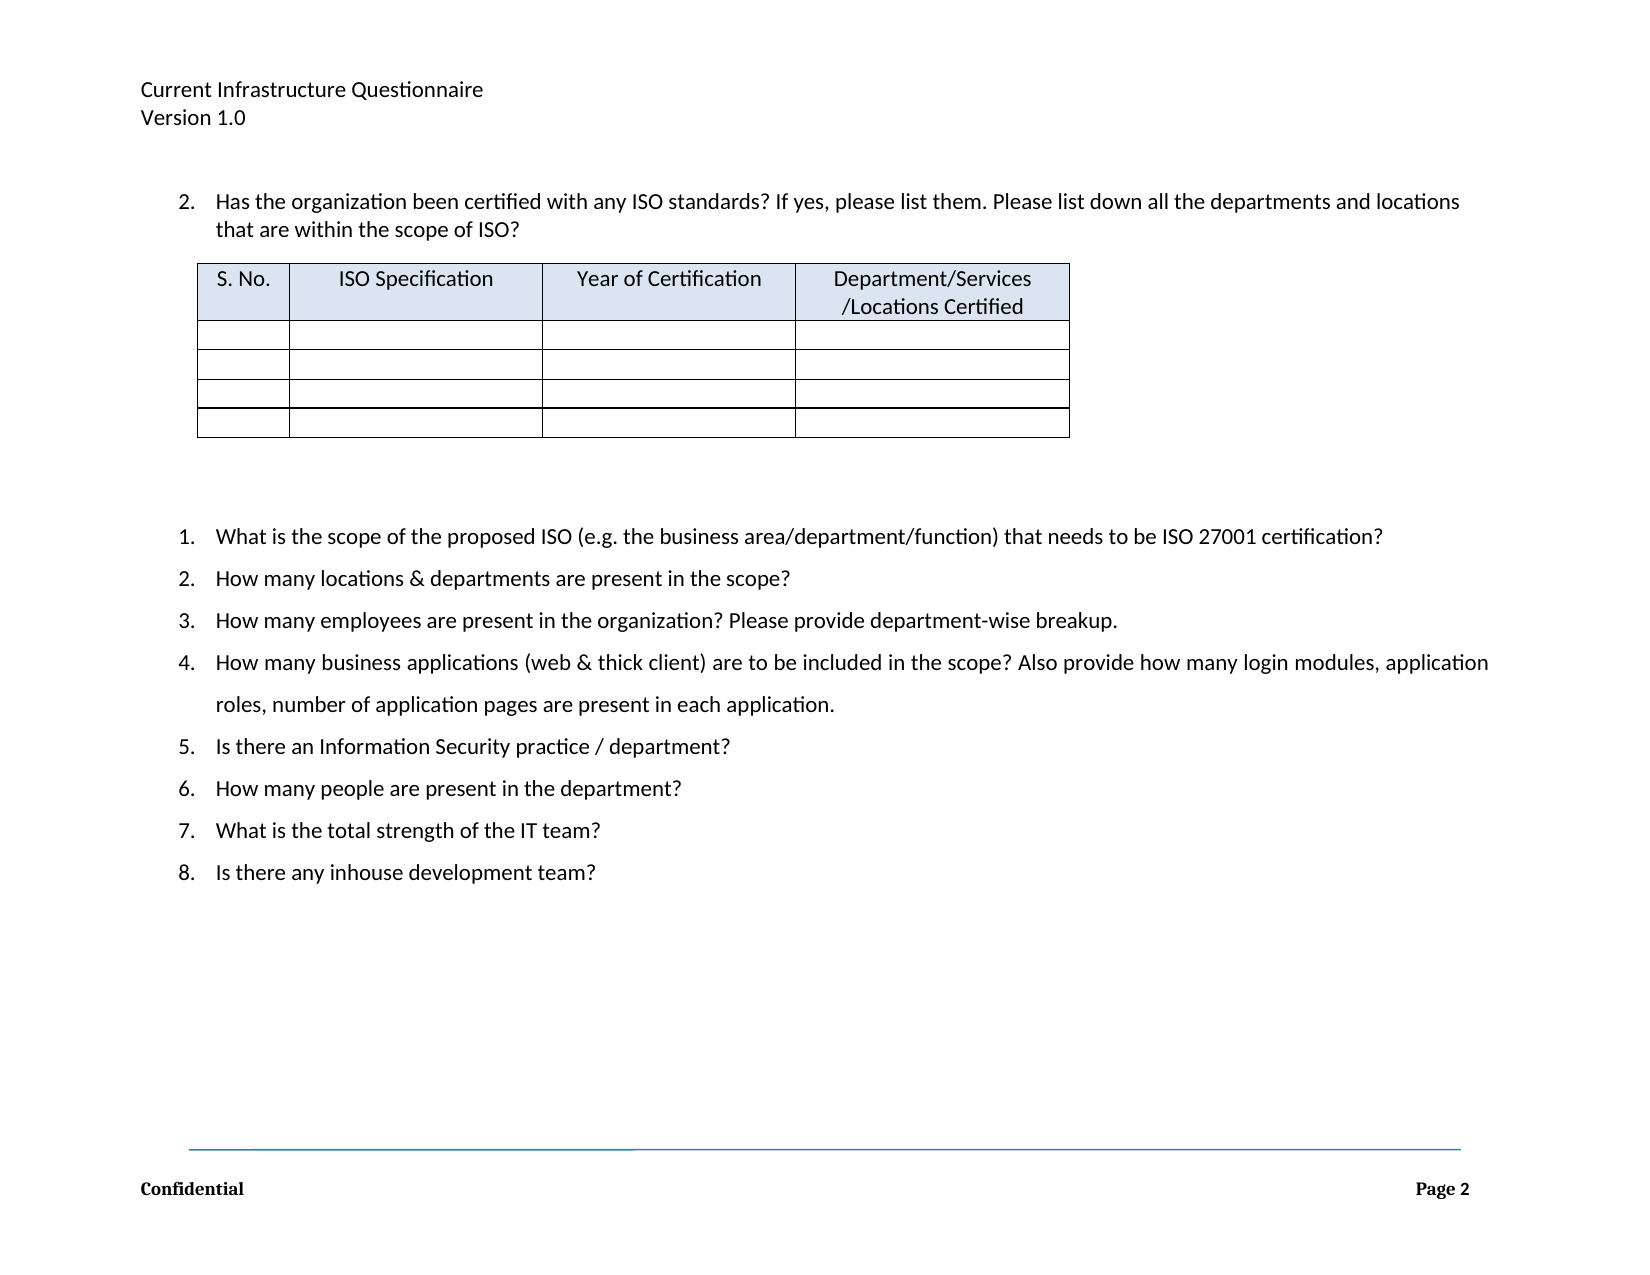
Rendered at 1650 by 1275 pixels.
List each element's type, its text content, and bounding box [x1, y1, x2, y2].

table_header Department/Services /Locations Certified [796, 264, 1069, 320]
list How many business applications (web & thick client) are to be included in the scope? Also provide how many login modules, application roles, number of application pages are present in each application. [178, 648, 1492, 718]
list What is the scope of the proposed ISO (e.g. the business area/department/function) that needs to be ISO 27001 certification? [178, 522, 1492, 550]
table_cell [198, 350, 289, 378]
list Is there an Information Security practice / department? [178, 732, 1492, 760]
table_cell [543, 321, 795, 349]
table_cell [290, 380, 542, 407]
table_cell [198, 380, 289, 407]
list How many employees are present in the organization? Please provide department-wise breakup. [178, 606, 1492, 634]
table_cell [198, 321, 289, 349]
table_cell [290, 321, 542, 349]
list How many locations & departments are present in the scope? [178, 564, 1492, 592]
table_header Year of Certification [543, 264, 795, 320]
table_cell [543, 350, 795, 378]
table_cell [290, 409, 542, 437]
list How many people are present in the department? [178, 774, 1492, 802]
table_cell [796, 350, 1069, 378]
table_cell [543, 380, 795, 407]
list What is the total strength of the IT team? [178, 816, 1492, 844]
table_cell [198, 409, 289, 437]
table_cell [796, 321, 1069, 349]
table_cell [543, 409, 795, 437]
table_cell [290, 350, 542, 378]
title Has the organization been certified with any ISO standards? If yes, please list them. Please list down all the departments and locations that are within the scope of ISO? [178, 187, 1492, 243]
list Is there any inhouse development team? [178, 858, 1492, 886]
table_cell [796, 380, 1069, 407]
table_header S. No. [198, 264, 289, 320]
table_cell [796, 409, 1069, 437]
table_header ISO Specification [290, 264, 542, 320]
